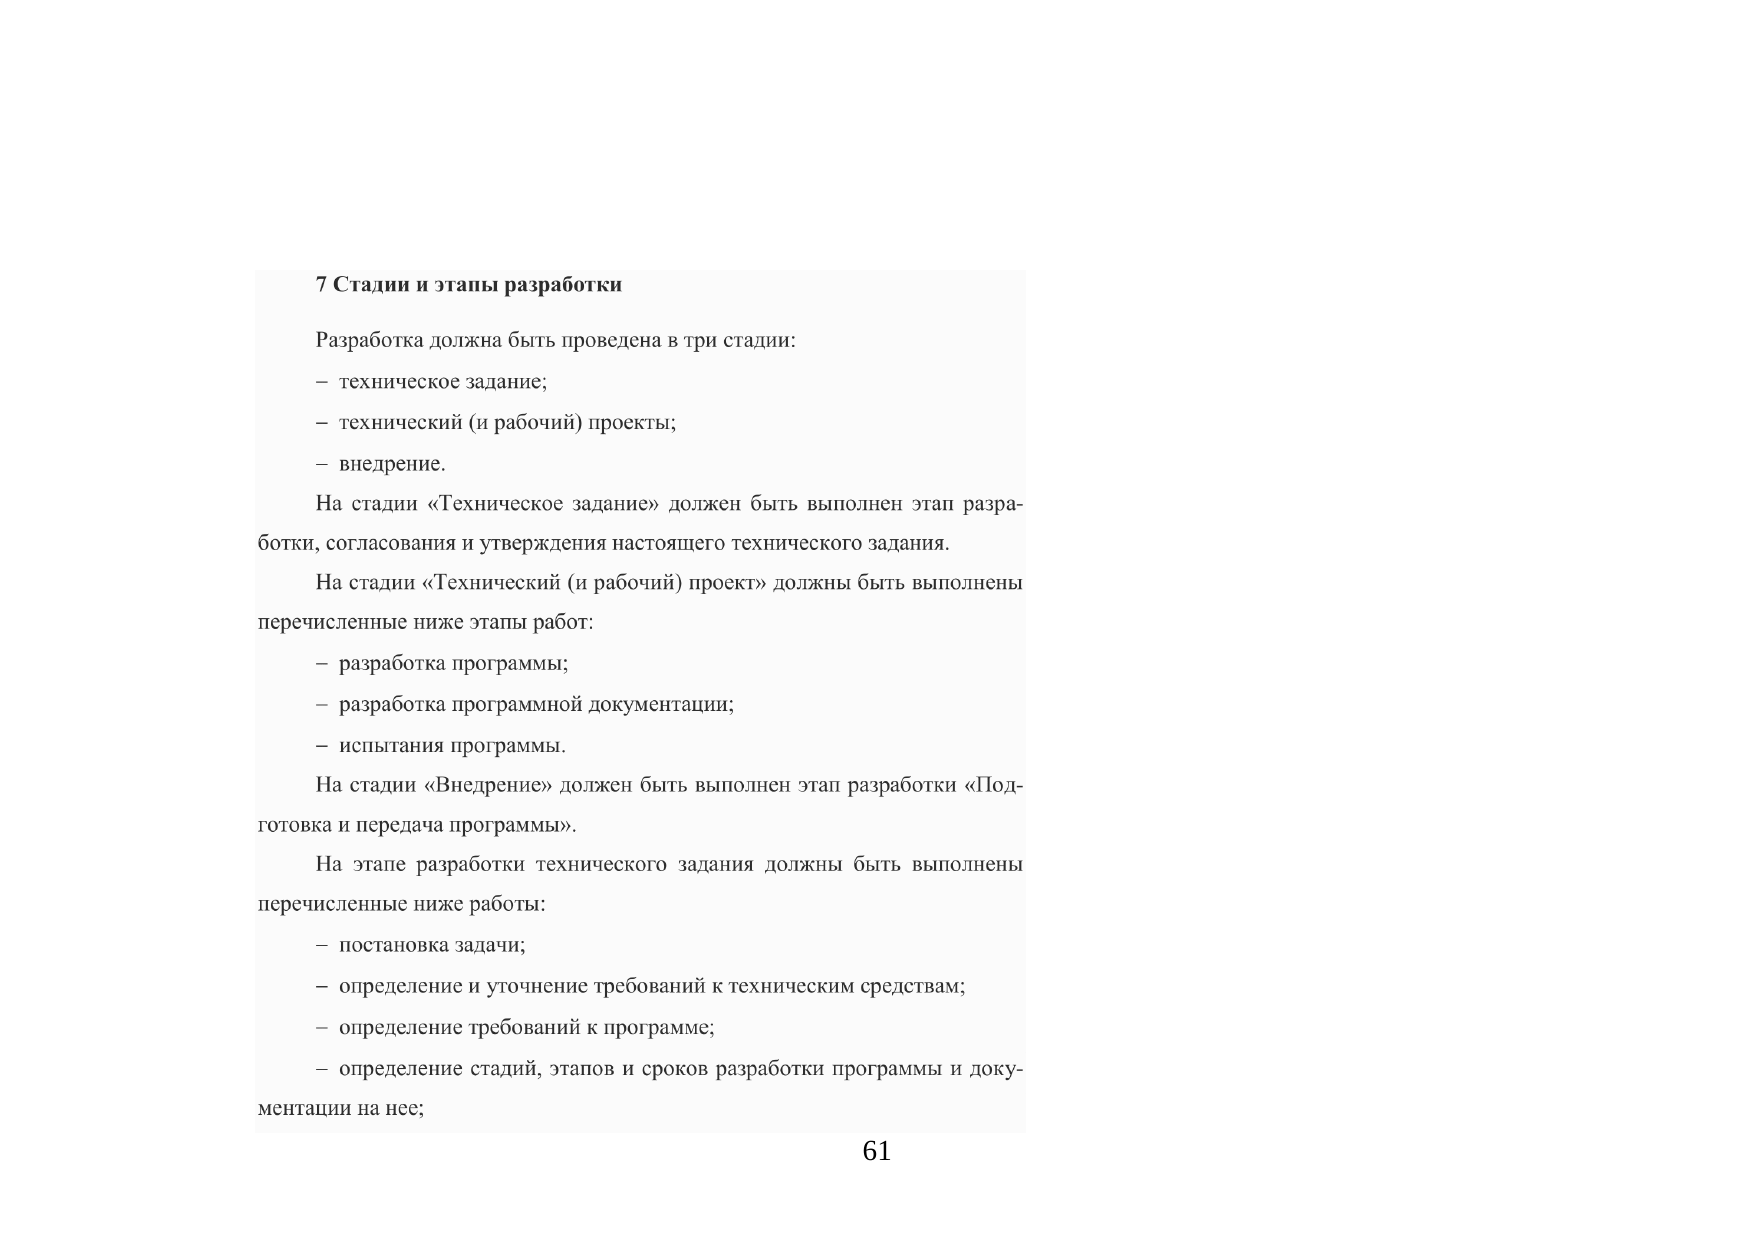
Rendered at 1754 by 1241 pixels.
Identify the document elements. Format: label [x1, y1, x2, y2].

picture [118, 177, 1093, 1133]
